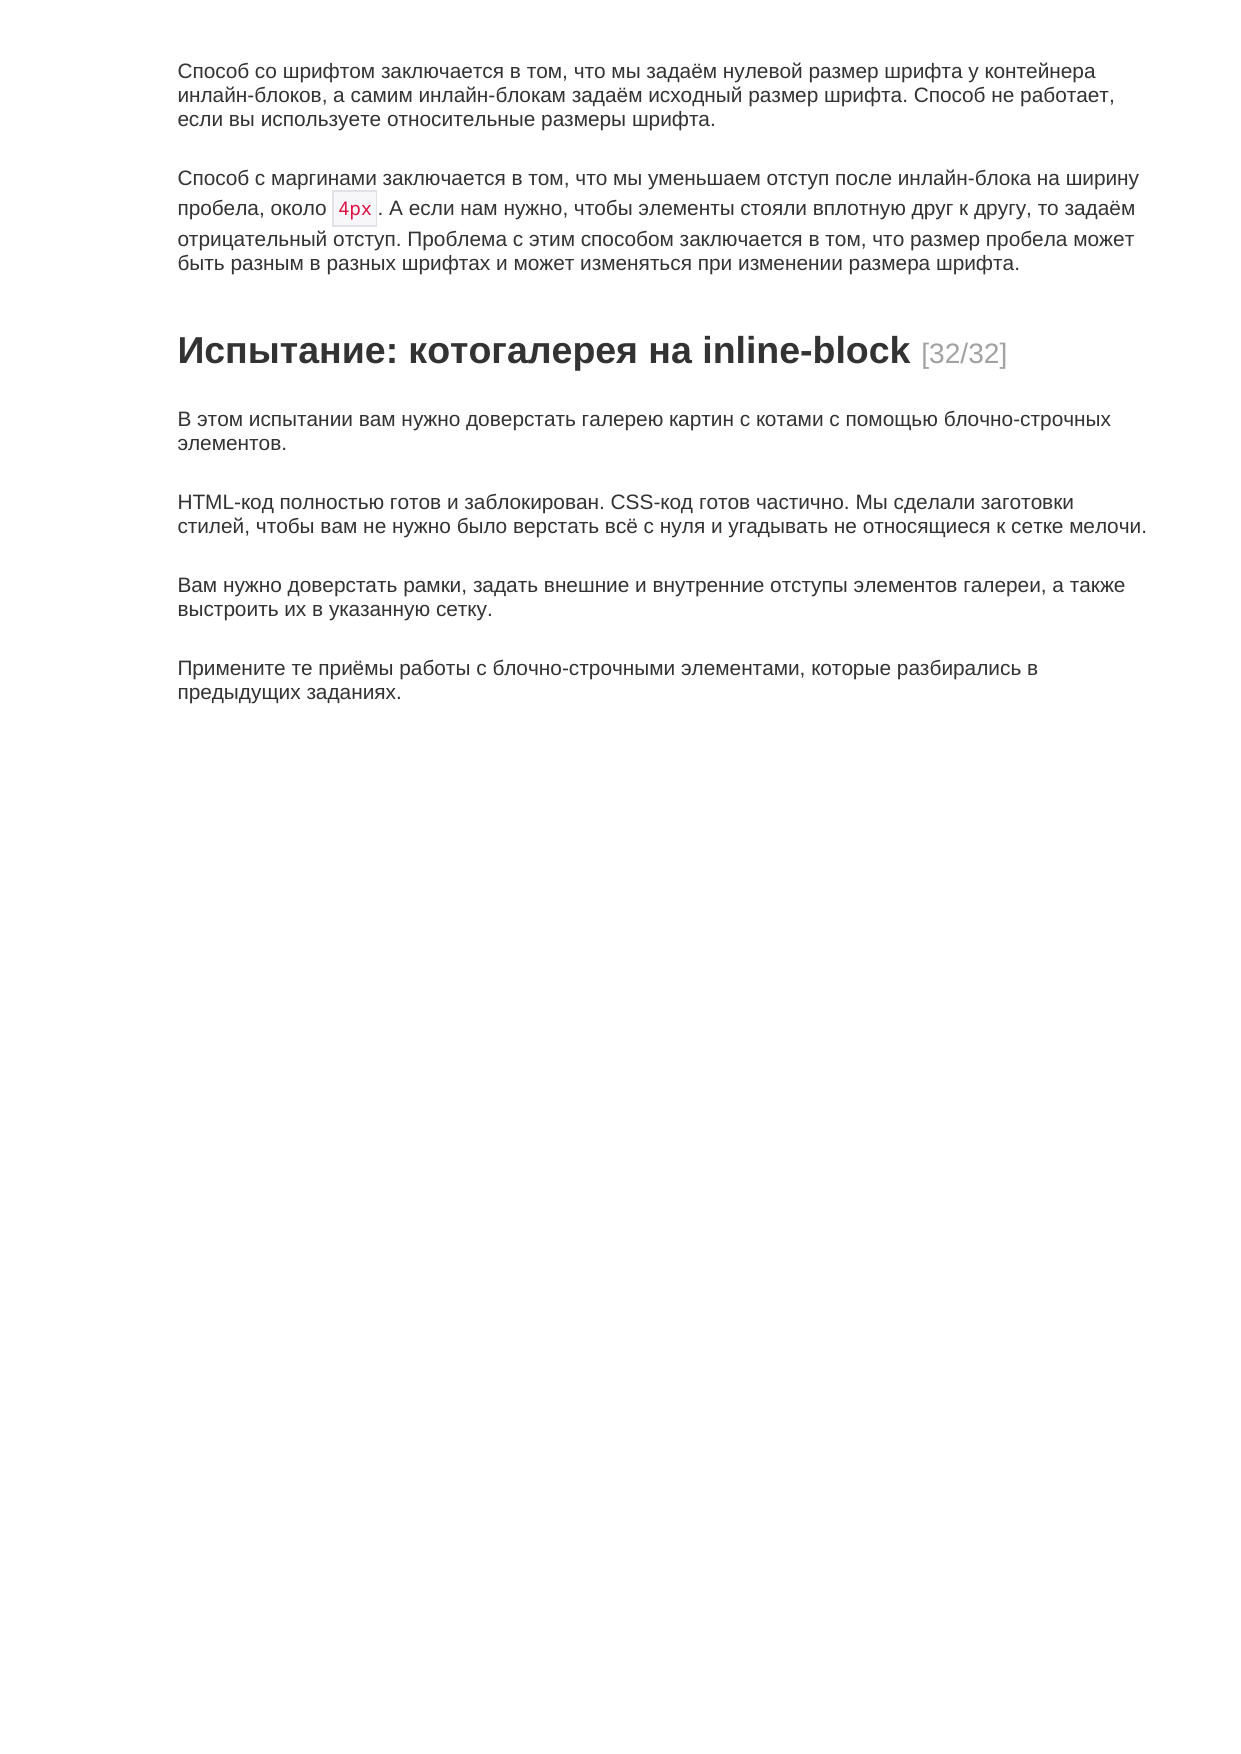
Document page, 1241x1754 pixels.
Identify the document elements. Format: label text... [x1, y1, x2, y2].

text Способ со шрифтом заключается в том, что мы задаём нулевой размер шрифта у контейнера инлайн-блоков, а самим инлайн-блокам задаём исходный размер шрифта. Способ не работает, если вы используете относительные размеры шрифта. [177, 59, 1152, 131]
subtitle Испытание: котогалерея на inline-block [32/32] [177, 325, 1152, 372]
text HTML-код полностью готов и заблокирован. CSS-код готов частично. Мы сделали заготовки стилей, чтобы вам не нужно было верстать всё с нуля и угадывать не относящиеся к сетке мелочи. [177, 490, 1152, 538]
text Примените те приёмы работы с блочно-строчными элементами, которые разбирались в предыдущих заданиях. [177, 656, 1152, 703]
text Вам нужно доверстать рамки, задать внешние и внутренние отступы элементов галереи, а также выстроить их в указанную сетку. [177, 573, 1152, 621]
text Способ с маргинами заключается в том, что мы уменьшаем отступ после инлайн-блока на ширину пробела, около 4px. А если нам нужно, чтобы элементы стояли вплотную друг к другу, то задаём отрицательный отступ. Проблема с этим способом заключается в том, что размер пробела может быть разным в разных шрифтах и может изменяться при изменении размера шрифта. [177, 166, 1152, 275]
text В этом испытании вам нужно доверстать галерею картин с котами с помощью блочно-строчных элементов. [177, 407, 1152, 455]
